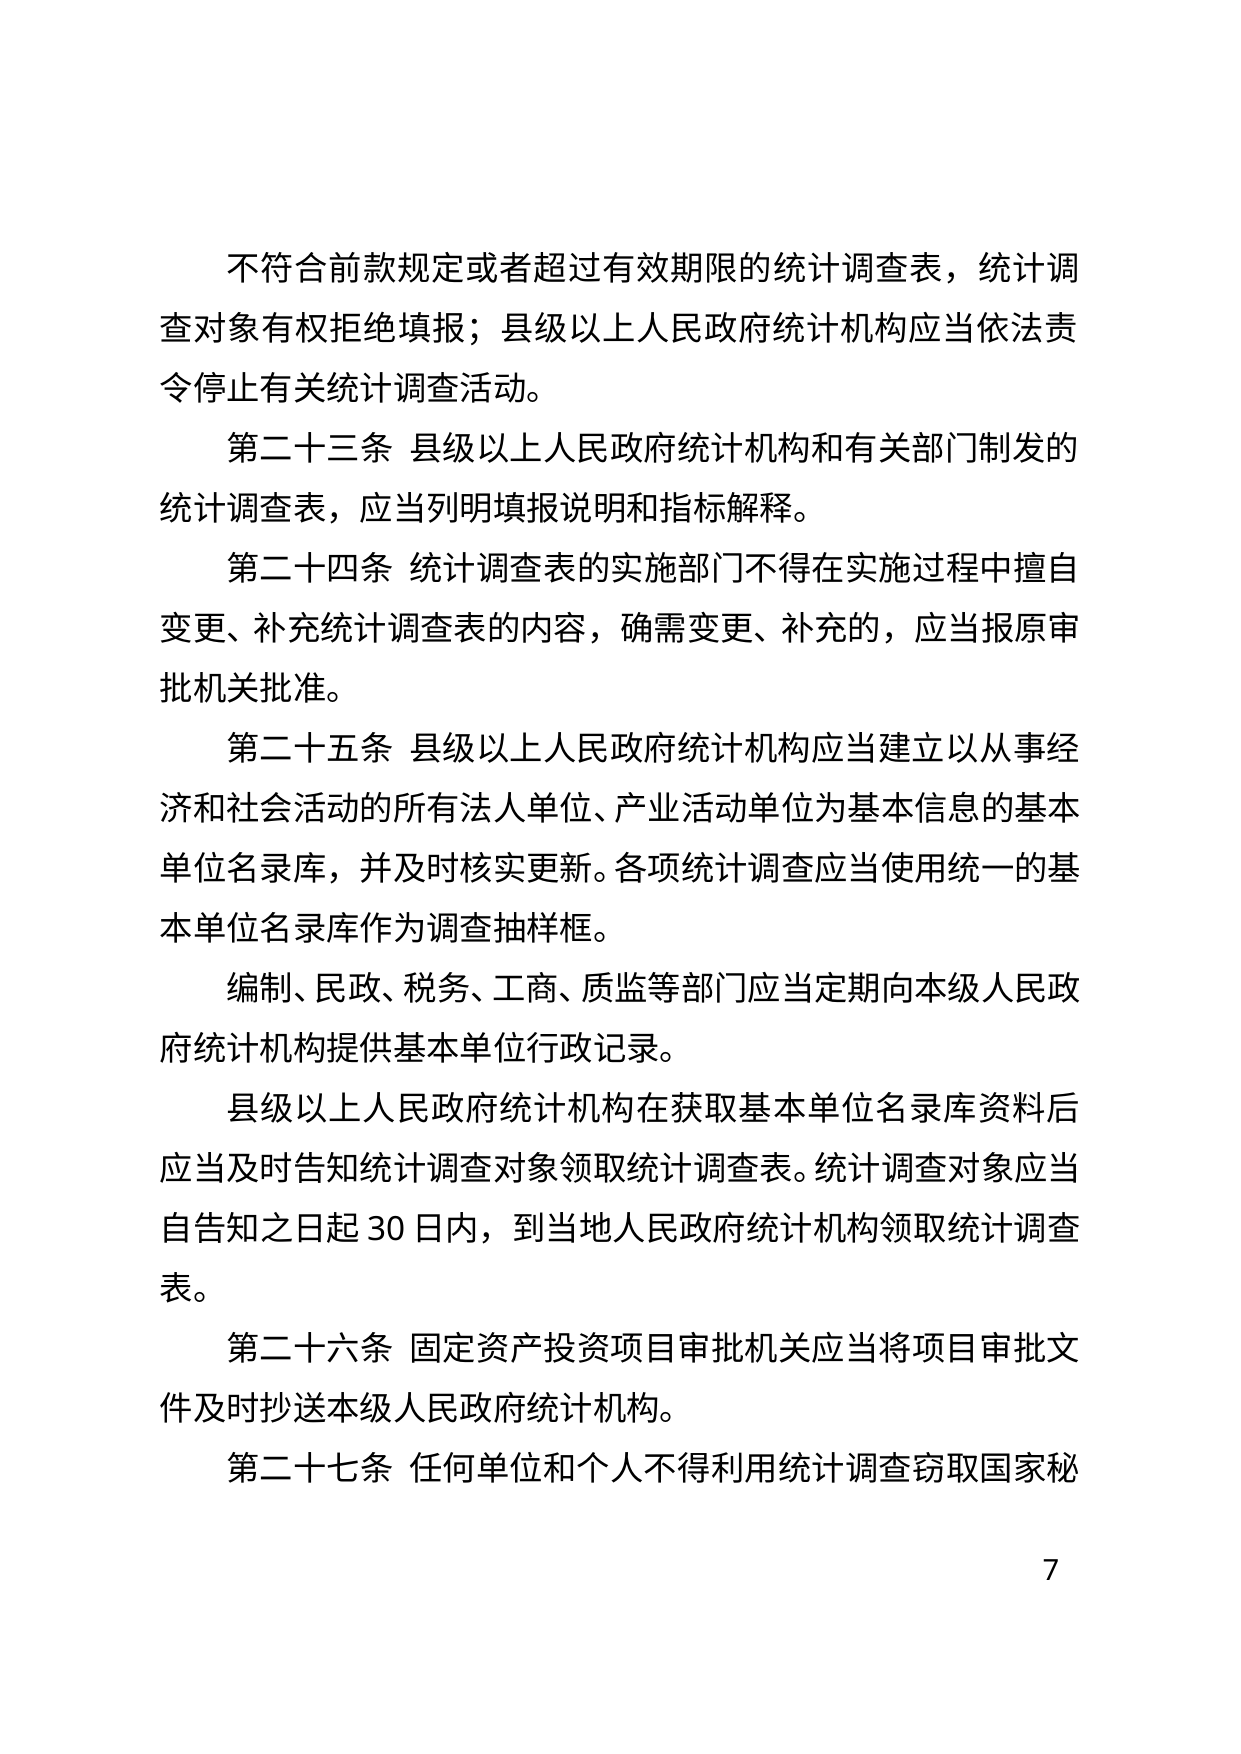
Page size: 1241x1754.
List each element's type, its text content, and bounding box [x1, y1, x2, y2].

text 第二十三条 县级以上人民政府统计机构和有关部门制发的统计调查表，应当列明填报说明和指标解释。 [159, 533, 1081, 653]
text 不符合前款规定或者超过有效期限的统计调查表，统计调查对象有权拒绝填报；县级以上人民政府统计机构应当依法责令停止有关统计调查活动。 [159, 353, 1081, 533]
text 编制、民政、税务、工商、质监等部门应当定期向本级人民政府统计机构提供基本单位行政记录。 [159, 1073, 1081, 1193]
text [159, 1433, 1081, 1493]
text 第二十二条 统计调查表应当在右上角标明制定机关名称、表号、批准文号和有效期限等标志。 [159, 233, 1081, 353]
text 县级以上人民政府统计机构在获取基本单位名录库资料后，应当及时告知统计调查对象领取统计调查表。统计调查对象应当自告知之日起30日内，到当地人民政府统计机构领取统计调查表。 [159, 1193, 1081, 1433]
text 第二十五条 县级以上人民政府统计机构应当建立以从事经济和社会活动的所有法人单位、产业活动单位为基本信息的基本单位名录库，并及时核实更新。各项统计调查应当使用统一的基本单位名录库作为调查抽样框。 [159, 833, 1081, 1073]
text 第二十四条 统计调查表的实施部门不得在实施过程中擅自变更、补充统计调查表的内容，确需变更、补充的，应当报原审批机关批准。 [159, 653, 1081, 833]
